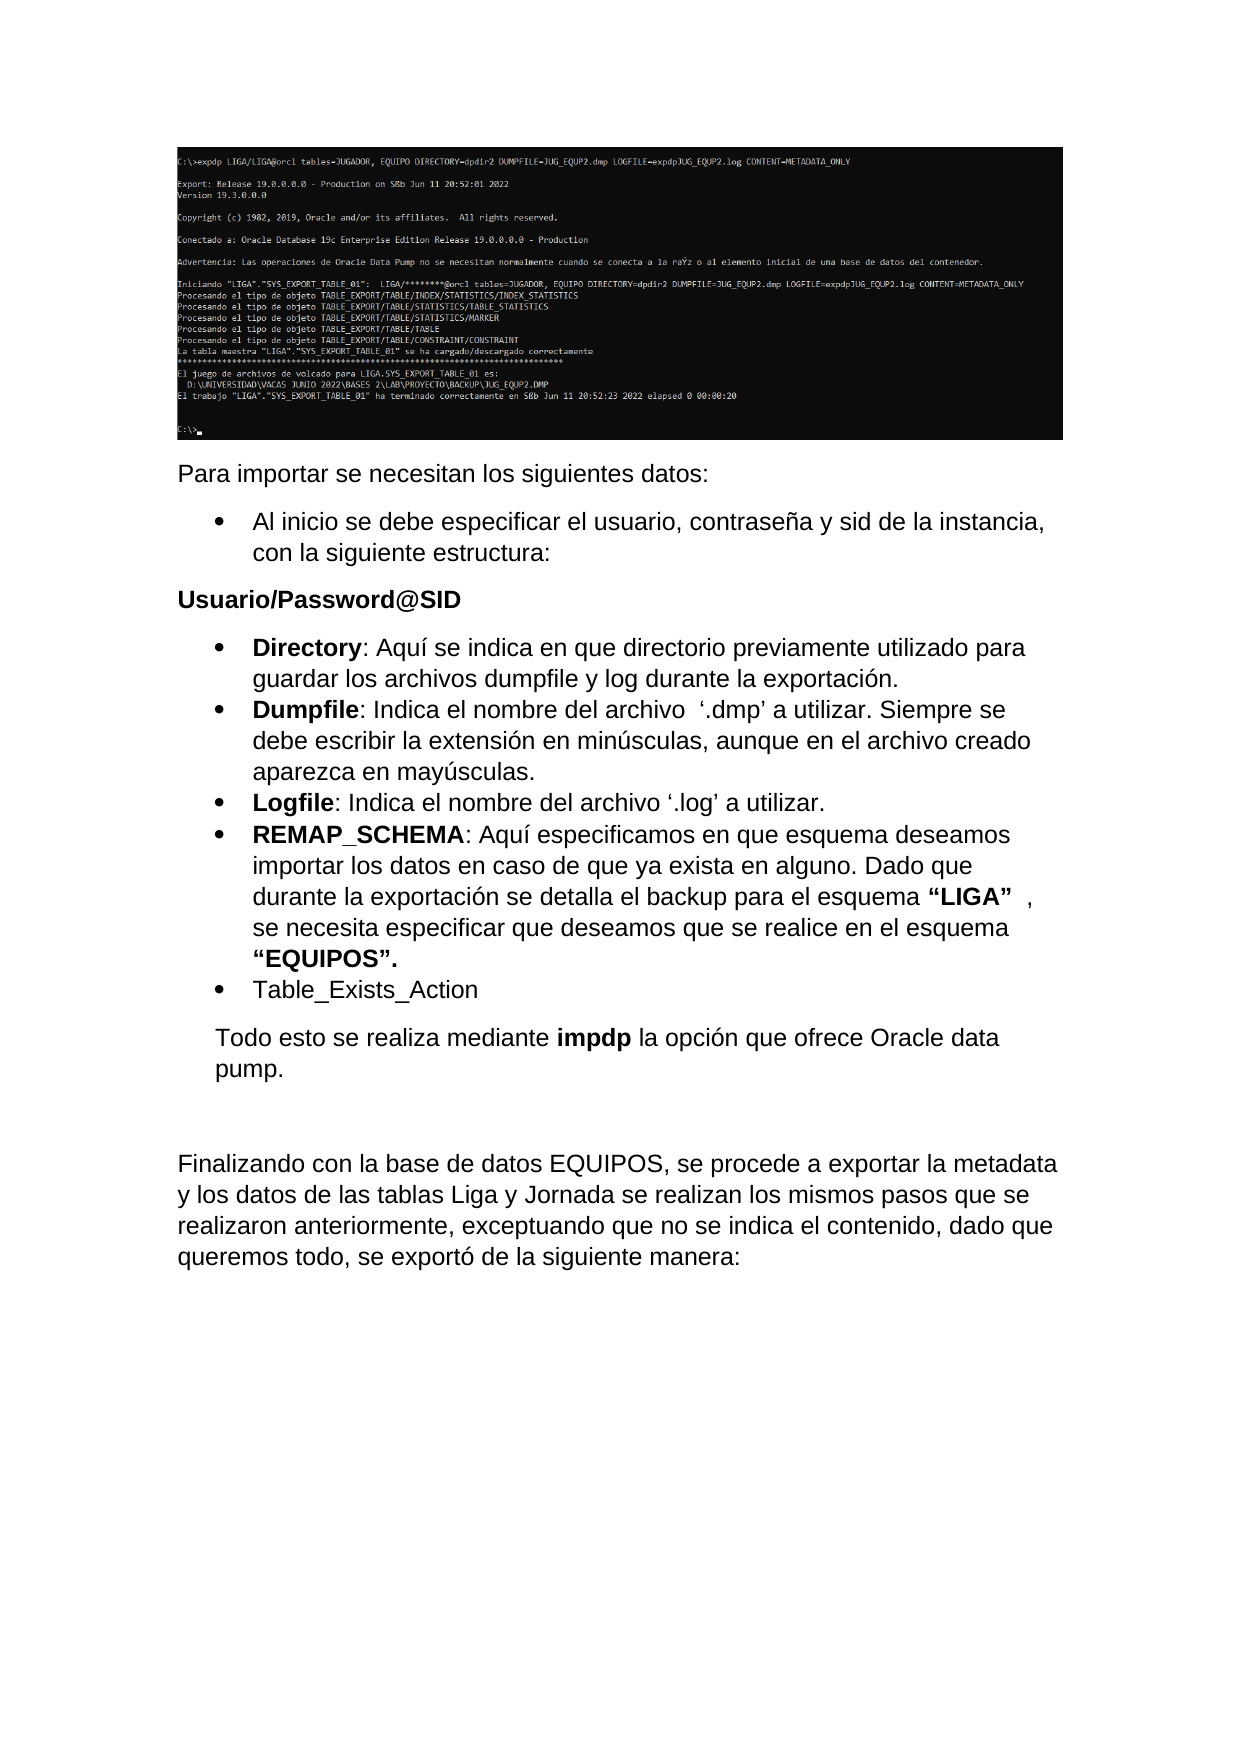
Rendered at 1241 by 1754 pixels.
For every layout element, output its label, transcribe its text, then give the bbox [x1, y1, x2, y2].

text Finalizando con la base de datos EQUIPOS, se procede a exportar la metadata y los datos de las tablas Liga y Jornada se realizan los mismos pasos que se realizaron anteriormente, exceptuando que no se indica el contenido, dado que queremos todo, se exportó de la siguiente manera: [177, 1149, 1063, 1271]
list Table_Exists_Action [215, 975, 1063, 1004]
list Directory: Aquí se indica en que directorio previamente utilizado para guardar los archivos dumpfile y log durante la exportación. [215, 633, 1063, 693]
text Todo esto se realiza mediante impdp la opción que ofrece Oracle data pump. [215, 1023, 1063, 1082]
picture [177, 147, 1063, 440]
text Usuario/Password@SID [177, 585, 1063, 614]
list REMAP_SCHEMA: Aquí especificamos en que esquema deseamos importar los datos en caso de que ya exista en alguno. Dado que durante la exportación se detalla el backup para el esquema “LIGA” , se necesita especificar que deseamos que se realice en el esquema “EQUIPOS”. [215, 819, 1063, 973]
list Dumpfile: Indica el nombre del archivo ‘.dmp’ a utilizar. Siempre se debe escribir la extensión en minúsculas, aunque en el archivo creado aparezca en mayúsculas. [215, 695, 1063, 786]
list Al inicio se debe especificar el usuario, contraseña y sid de la instancia, con la siguiente estructura: [215, 506, 1063, 566]
list Logfile: Indica el nombre del archivo ‘.log’ a utilizar. [215, 788, 1063, 817]
text Para importar se necesitan los siguientes datos: [177, 459, 1063, 487]
